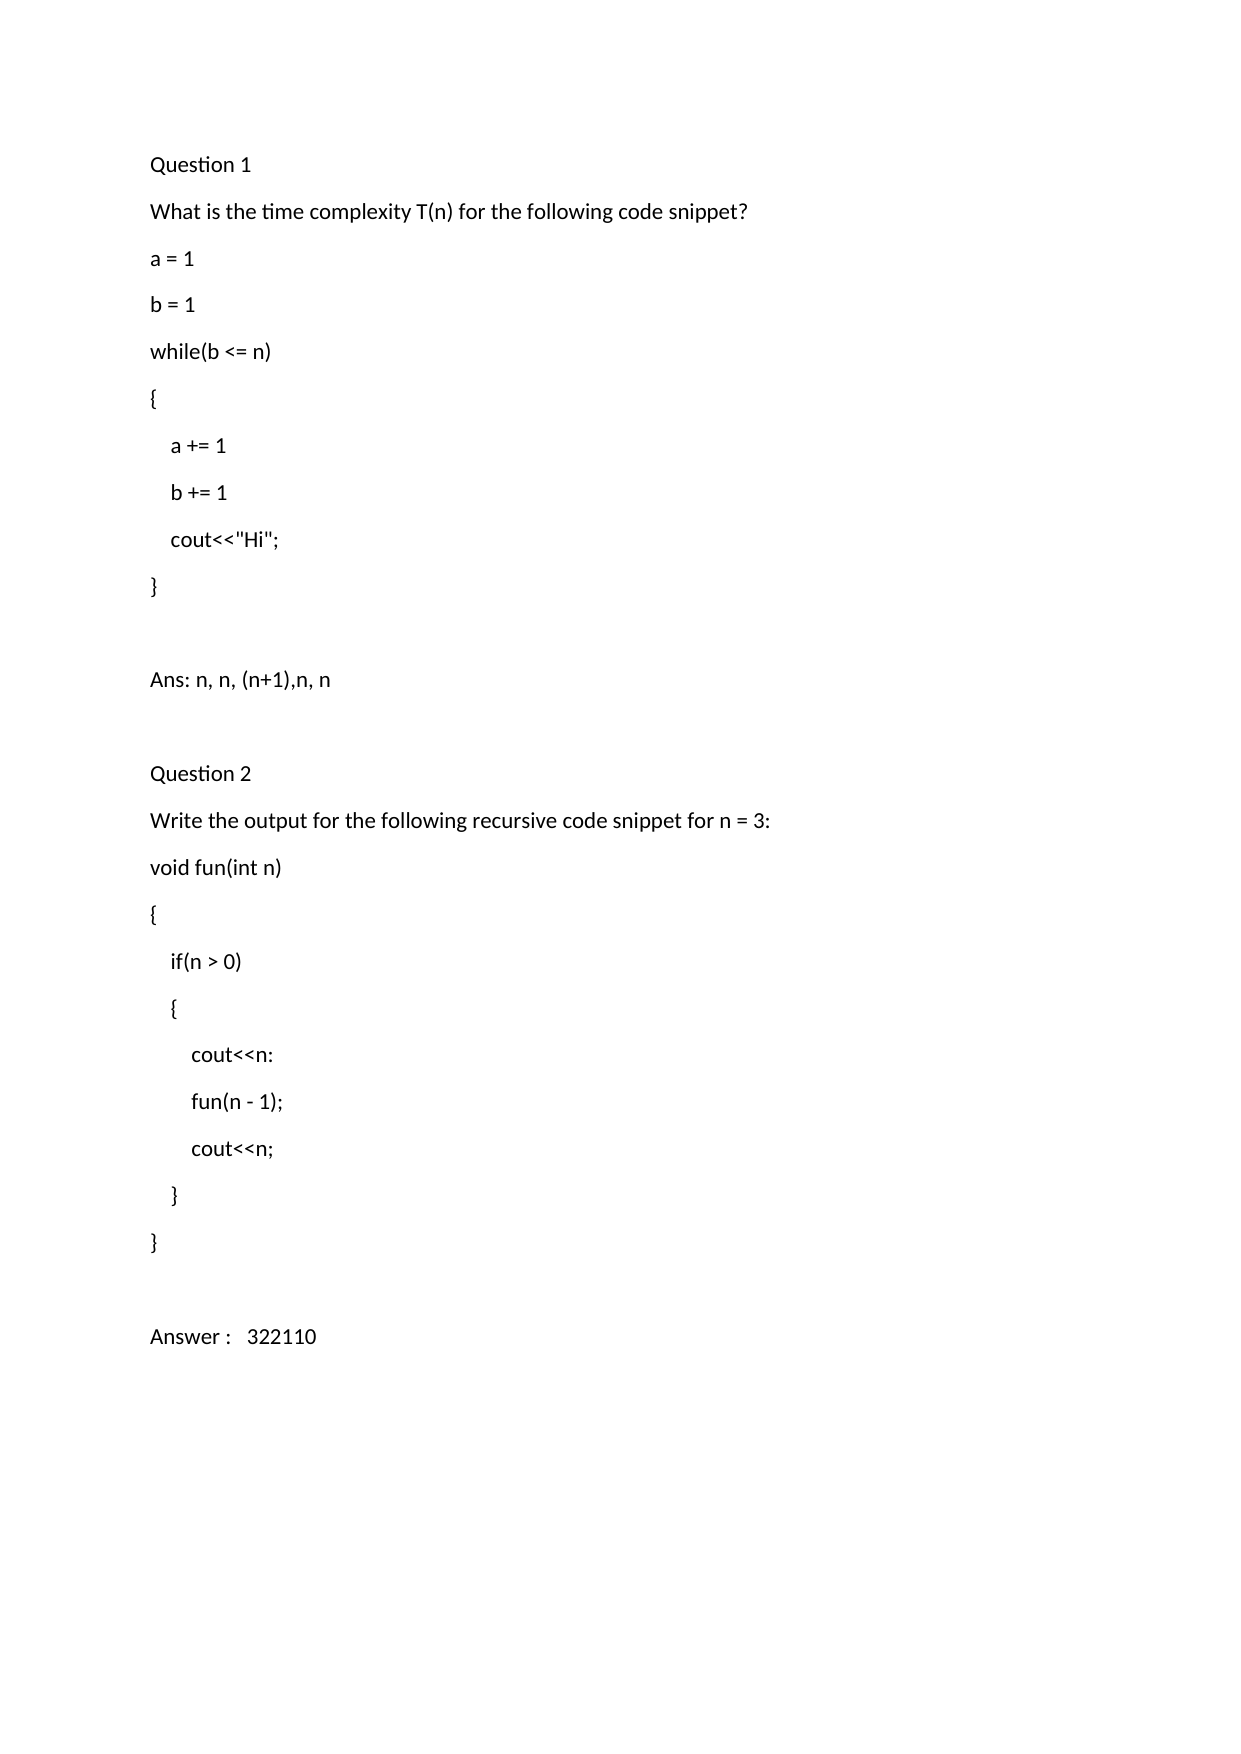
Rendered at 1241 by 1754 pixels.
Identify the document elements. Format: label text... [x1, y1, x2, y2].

text cout<<"Hi"; [150, 525, 1090, 553]
text Question 2 [150, 759, 1090, 787]
text { [150, 384, 1090, 412]
text b += 1 [150, 478, 1090, 506]
text void fun(int n) [150, 853, 1090, 881]
text if(n > 0) [150, 947, 1090, 975]
text while(b <= n) [150, 337, 1090, 366]
text a += 1 [150, 431, 1090, 459]
text } [150, 572, 1090, 600]
text b = 1 [150, 291, 1090, 319]
text Write the output for the following recursive code snippet for n = 3: [150, 806, 1090, 834]
text What is the time complexity T(n) for the following code snippet? [150, 197, 1090, 225]
text Ans: n, n, (n+1),n, n [150, 666, 1090, 694]
text cout<<n: [150, 1041, 1090, 1069]
text } [150, 1181, 1090, 1209]
text Answer : 322110 [150, 1322, 1090, 1350]
text Question 1 [150, 150, 1090, 178]
text fun(n - 1); [150, 1087, 1090, 1116]
text { [150, 994, 1090, 1022]
text cout<<n; [150, 1134, 1090, 1162]
text a = 1 [150, 244, 1090, 272]
text { [150, 900, 1090, 928]
text } [150, 1228, 1090, 1256]
